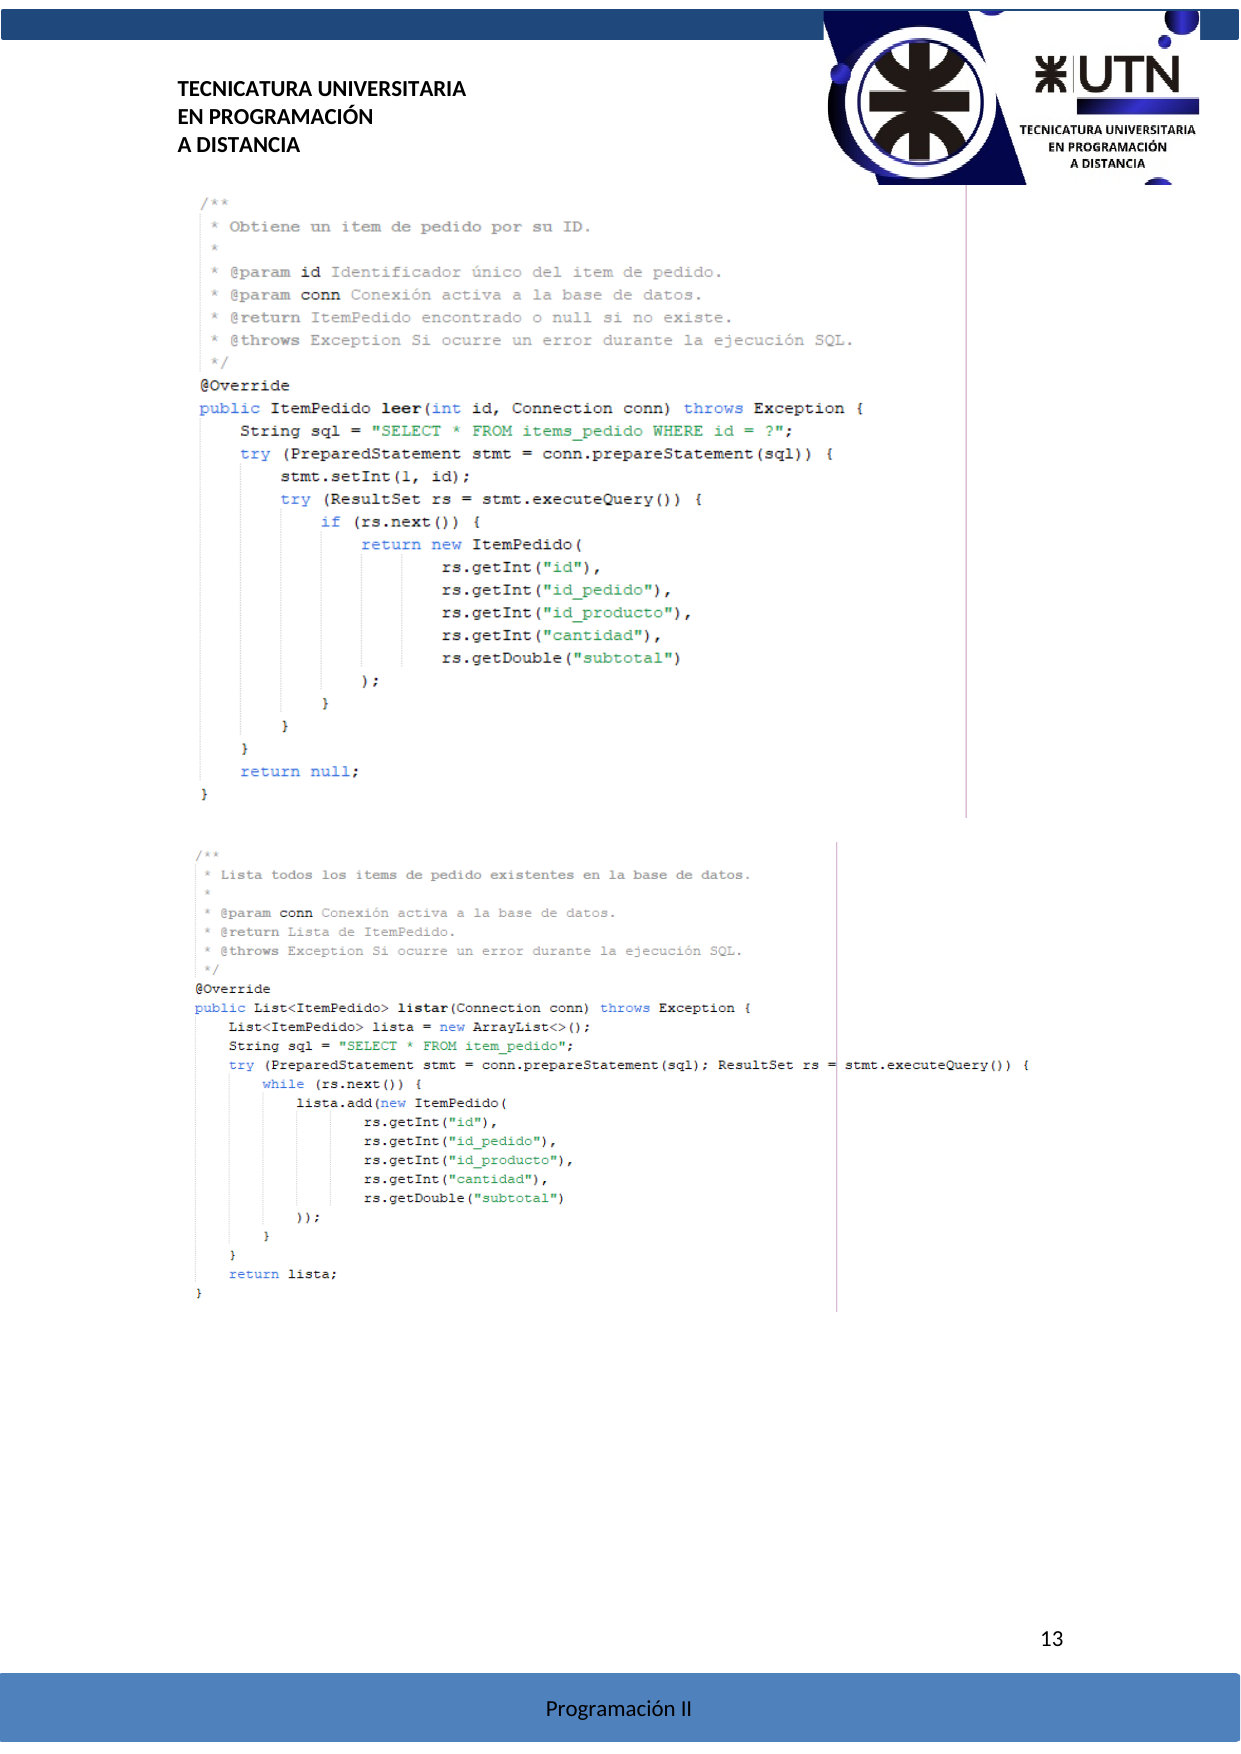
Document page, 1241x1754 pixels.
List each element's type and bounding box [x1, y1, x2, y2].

picture [177, 11, 1200, 818]
picture [177, 842, 1063, 1312]
